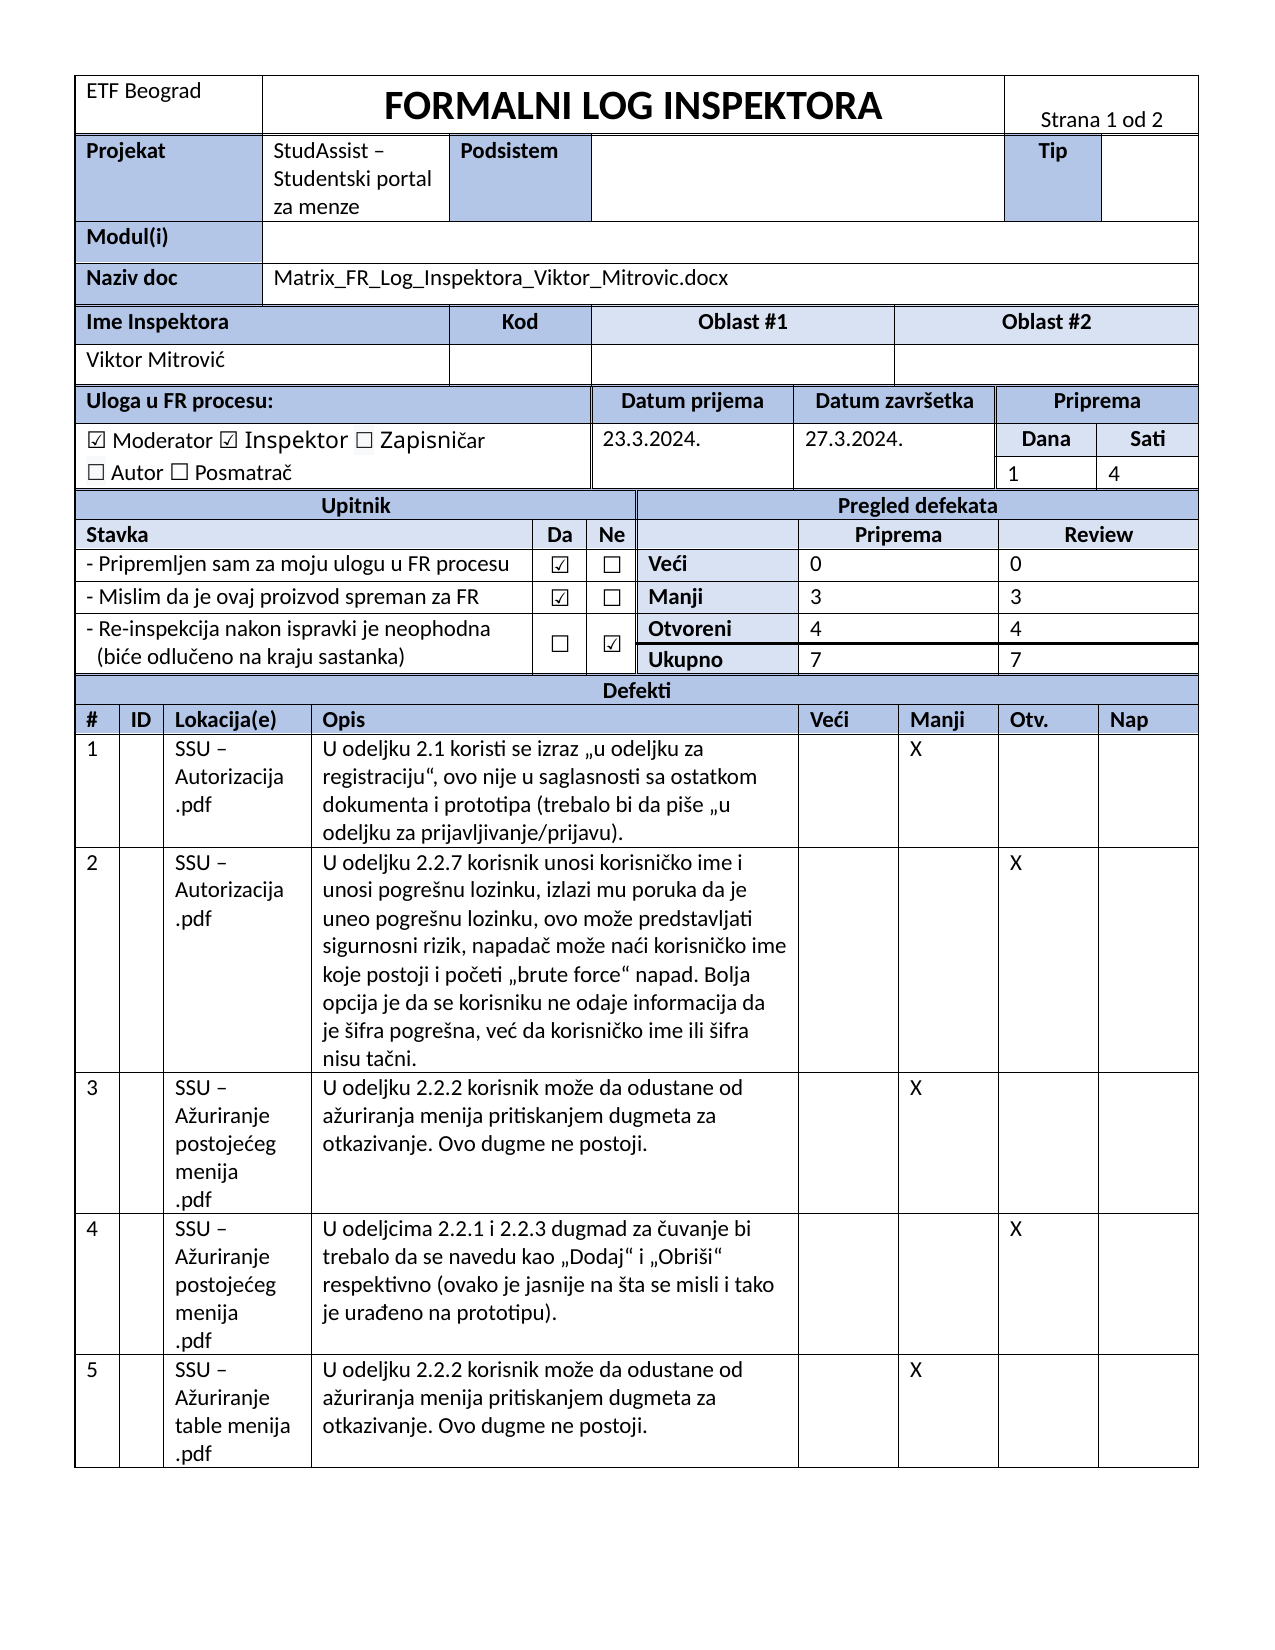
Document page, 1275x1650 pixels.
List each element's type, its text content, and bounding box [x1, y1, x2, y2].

table_cell 27.3.2024. [794, 424, 994, 488]
table_cell [120, 1214, 163, 1354]
table_cell U odeljku 2.2.7 korisnik unosi korisničko ime i unosi pogrešnu lozinku, izlazi mu poruka da je uneo pogrešnu lozinku, ovo može predstavljati sigurnosni rizik, napadač može naći korisničko ime koje postoji i početi „brute force“ napad. Bolja opcija je da se korisniku ne odaje informacija da je šifra pogrešna, već da korisničko ime ili šifra nisu tačni. [312, 848, 798, 1072]
table_cell 4 [999, 614, 1198, 642]
table_cell ☑ [533, 550, 586, 581]
table_cell Stavka [76, 520, 532, 548]
table_cell SSU – Autorizacija .pdf [164, 848, 311, 1072]
table_cell - Pripremljen sam za moju ulogu u FR procesu [76, 550, 532, 581]
table_cell [263, 222, 1198, 262]
table_cell U odeljku 2.2.2 korisnik može da odustane od ažuriranja menija pritiskanjem dugmeta za otkazivanje. Ovo dugme ne postoji. [312, 1355, 798, 1467]
table_cell [120, 1073, 163, 1213]
table_cell ☐ [533, 614, 586, 673]
table_cell Projekat [76, 136, 262, 221]
table_cell Viktor Mitrović [76, 345, 449, 383]
table_cell SSU – Ažuriranje table menija .pdf [164, 1355, 311, 1467]
table_cell 23.3.2024. [593, 424, 793, 488]
table_cell Podsistem [450, 136, 591, 221]
table_cell ☑ [533, 582, 586, 613]
table_cell 0 [999, 550, 1198, 581]
table_cell - Re-inspekcija nakon ispravki je neophodna (biće odlučeno na kraju sastanka) [76, 614, 532, 673]
table_cell SSU – Autorizacija .pdf [164, 735, 311, 847]
table_cell [1099, 735, 1198, 847]
table_header ETF Beograd [76, 76, 262, 133]
table_cell X [999, 1214, 1098, 1354]
table_cell - Mislim da je ovaj proizvod spreman za FR [76, 582, 532, 613]
table_cell Datum prijema [593, 387, 793, 423]
table_cell X [899, 1073, 998, 1213]
table_cell X [899, 1355, 998, 1467]
table_cell Opis [312, 705, 798, 733]
table_cell 7 [999, 645, 1198, 673]
table_cell 4 [1097, 457, 1198, 488]
table_cell Matrix_FR_Log_Inspektora_Viktor_Mitrovic.docx [263, 264, 1198, 304]
table_cell [1099, 1355, 1198, 1467]
table_cell 0 [799, 550, 998, 581]
table_cell [899, 848, 998, 1072]
table_cell [1099, 848, 1198, 1072]
table_cell [592, 345, 894, 383]
table_cell 2 [76, 848, 119, 1072]
table_cell [1102, 136, 1198, 221]
table_cell Upitnik [76, 491, 635, 519]
table_cell [120, 1355, 163, 1467]
table_cell Kod [450, 307, 591, 344]
table_cell [592, 136, 1004, 221]
table_cell Ime Inspektora [76, 307, 449, 344]
table_cell Otv. [999, 705, 1098, 733]
table_cell SSU – Ažuriranje postojećeg menija .pdf [164, 1073, 311, 1213]
table_cell Dana [997, 424, 1096, 456]
table_cell ☐ [587, 550, 635, 581]
table_cell Pregled defekata [638, 491, 1198, 519]
table_cell [120, 735, 163, 847]
table_cell Veći [799, 705, 898, 733]
table_cell [799, 1214, 898, 1354]
table_cell 1 [76, 735, 119, 847]
table_cell Oblast #1 [592, 307, 894, 344]
table_cell Sati [1097, 424, 1198, 456]
table_cell 7 [799, 645, 998, 673]
table_cell Uloga u FR procesu: [76, 387, 590, 423]
table_cell Defekti [76, 676, 1198, 704]
table_cell [799, 735, 898, 847]
table_cell Otvoreni [638, 614, 798, 642]
table_cell ☑ Moderator ☑ Inspektor ☐ Zapisničar ☐ Autor ☐ Posmatrač [76, 424, 590, 488]
table_cell Ne [587, 520, 635, 548]
table_cell [799, 1073, 898, 1213]
table_cell # [76, 705, 119, 733]
table_header Strana 1 od 2 [1005, 76, 1198, 133]
table_cell 4 [799, 614, 998, 642]
table_cell Tip [1005, 136, 1101, 221]
table_cell Review [999, 520, 1198, 548]
table_cell [1099, 1214, 1198, 1354]
table_cell [799, 848, 898, 1072]
table_cell X [999, 848, 1098, 1072]
table_cell [999, 1073, 1098, 1213]
table_cell 4 [76, 1214, 119, 1354]
table_cell [899, 1214, 998, 1354]
table_cell Modul(i) [76, 222, 262, 262]
table_cell Manji [638, 582, 798, 613]
table_cell [999, 1355, 1098, 1467]
table_cell X [899, 735, 998, 847]
table_cell Da [533, 520, 586, 548]
table_cell Priprema [997, 387, 1198, 423]
table_cell Naziv doc [76, 264, 262, 304]
table_cell Manji [899, 705, 998, 733]
table_cell [450, 345, 591, 383]
table_cell Nap [1099, 705, 1198, 733]
table_cell Veći [638, 550, 798, 581]
table_cell [895, 345, 1198, 383]
table_cell Lokacija(e) [164, 705, 311, 733]
table_cell 3 [799, 582, 998, 613]
table_cell Ukupno [638, 645, 798, 673]
table_cell 5 [76, 1355, 119, 1467]
table_cell ☐ [587, 582, 635, 613]
table_header FORMALNI LOG INSPEKTORA [263, 76, 1004, 133]
table_cell Oblast #2 [895, 307, 1198, 344]
table_cell [799, 1355, 898, 1467]
table_cell [638, 520, 798, 548]
table_cell 3 [999, 582, 1198, 613]
table_cell [1099, 1073, 1198, 1213]
table_cell U odeljku 2.2.2 korisnik može da odustane od ažuriranja menija pritiskanjem dugmeta za otkazivanje. Ovo dugme ne postoji. [312, 1073, 798, 1213]
table_cell [999, 735, 1098, 847]
table_cell SSU – Ažuriranje postojećeg menija .pdf [164, 1214, 311, 1354]
table_cell ID [120, 705, 163, 733]
table_cell StudAssist – Studentski portal za menze [263, 136, 449, 221]
table_cell [120, 848, 163, 1072]
table_cell 3 [76, 1073, 119, 1213]
table_cell 1 [997, 457, 1096, 488]
table_cell Datum završetka [794, 387, 994, 423]
table_cell ☑ [587, 614, 635, 673]
table_cell U odeljku 2.1 koristi se izraz „u odeljku za registraciju“, ovo nije u saglasnosti sa ostatkom dokumenta i prototipa (trebalo bi da piše „u odeljku za prijavljivanje/prijavu). [312, 735, 798, 847]
table_cell Priprema [799, 520, 998, 548]
